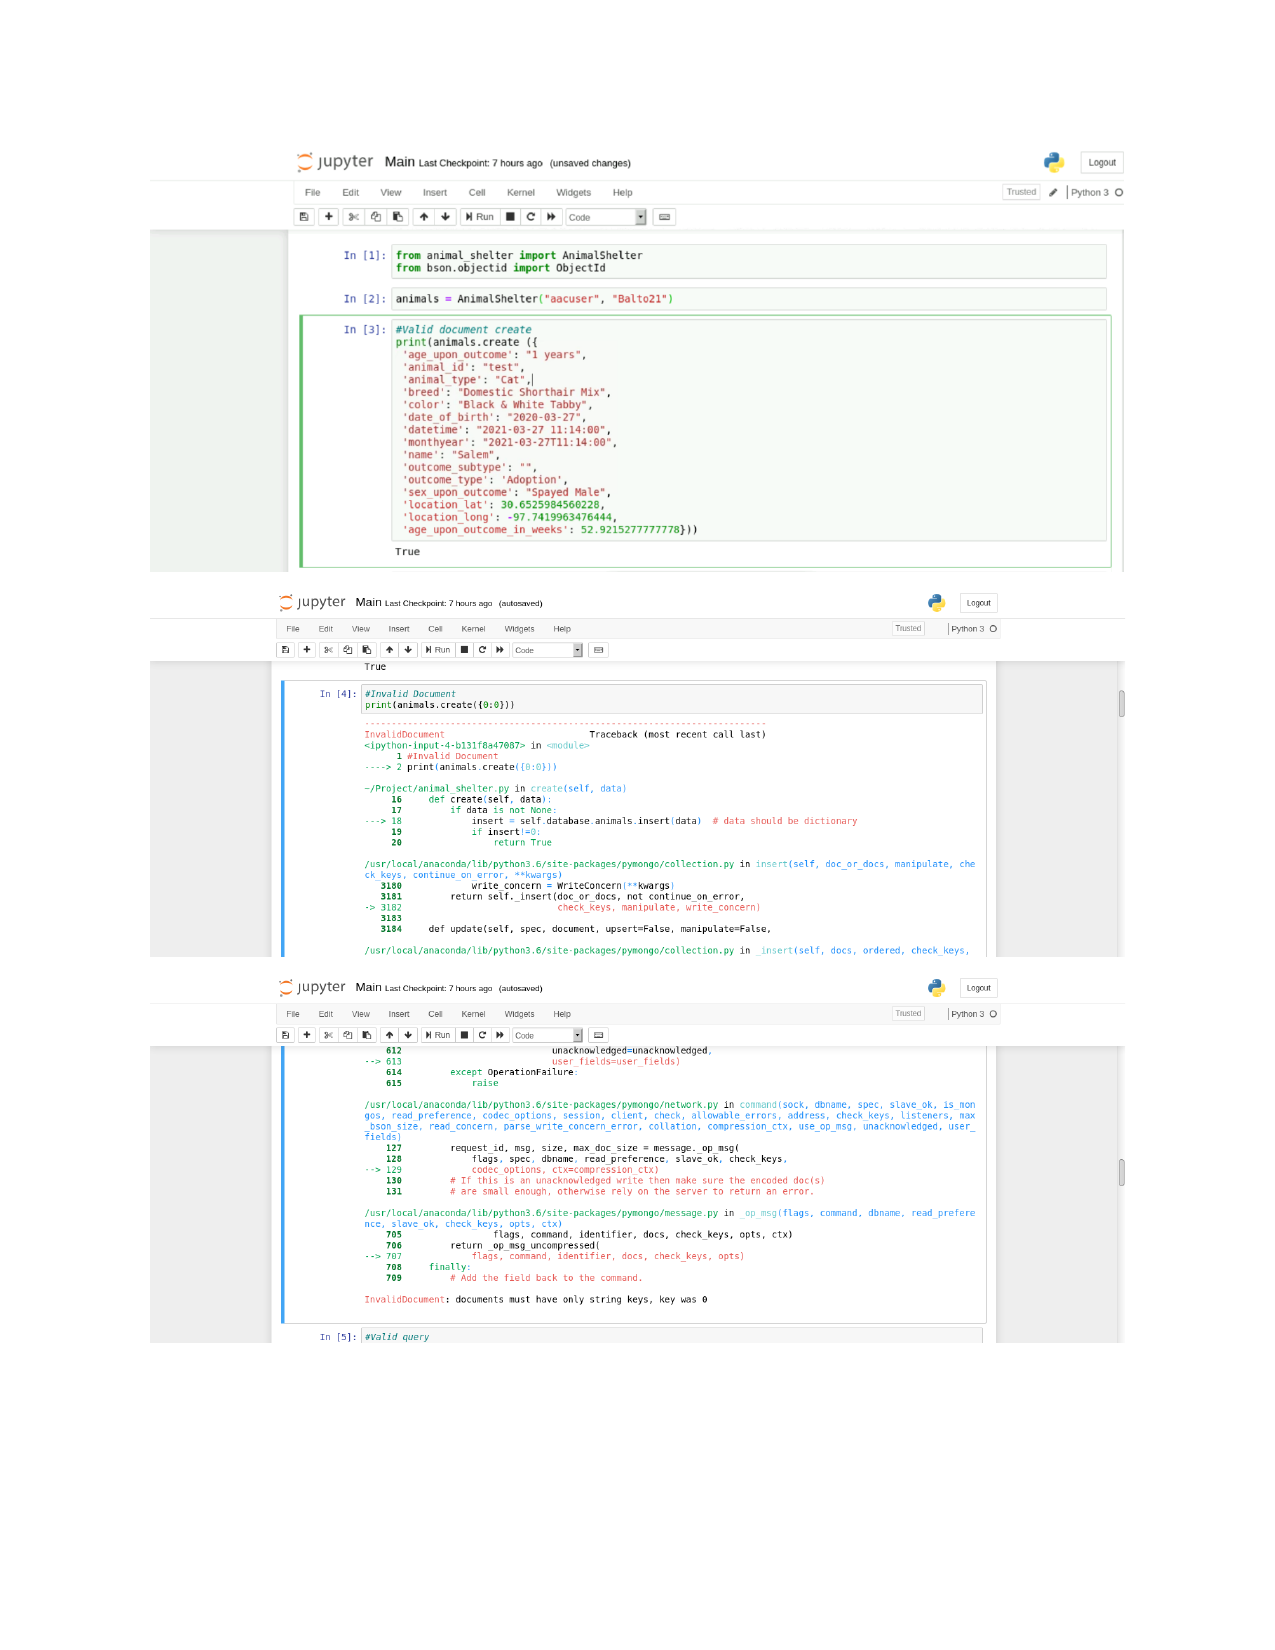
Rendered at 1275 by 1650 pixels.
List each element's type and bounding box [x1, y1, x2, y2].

picture [150, 975, 1125, 1343]
picture [150, 150, 1124, 572]
picture [150, 590, 1125, 957]
